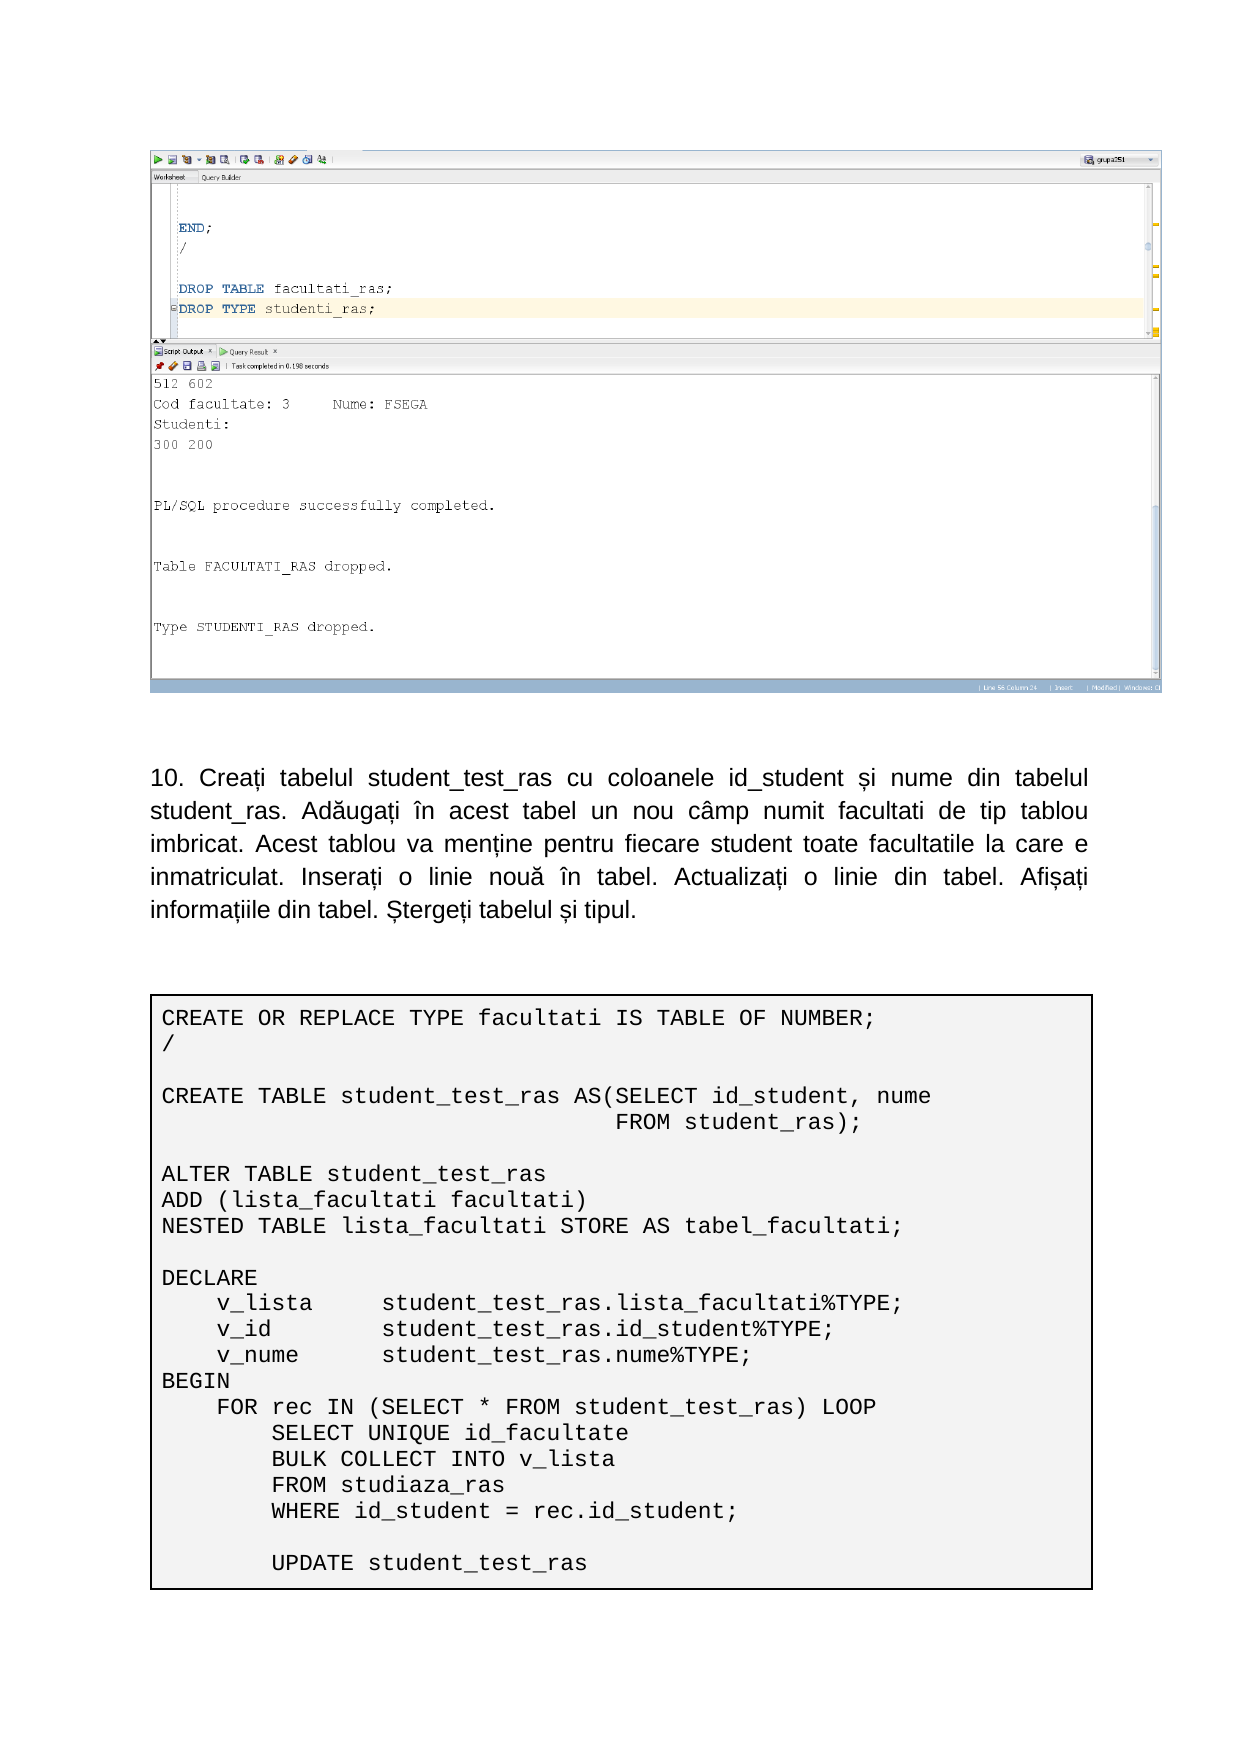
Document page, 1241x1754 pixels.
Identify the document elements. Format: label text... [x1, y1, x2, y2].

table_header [152, 996, 1091, 1588]
picture [150, 150, 1162, 693]
text 10. Creați tabelul student_test_ras cu coloanele id_student și nume din tabelul student_ras. Adăugați în acest tabel un nou câmp numit facultati de tip tablou imbricat. Acest tablou va menține pentru fiecare student toate facultatile la care e inmatriculat. Inserați o linie nouă în tabel. Actualizați o linie din tabel. Afișați informațiile din tabel. Ștergeți tabelul și tipul. [150, 763, 1090, 924]
